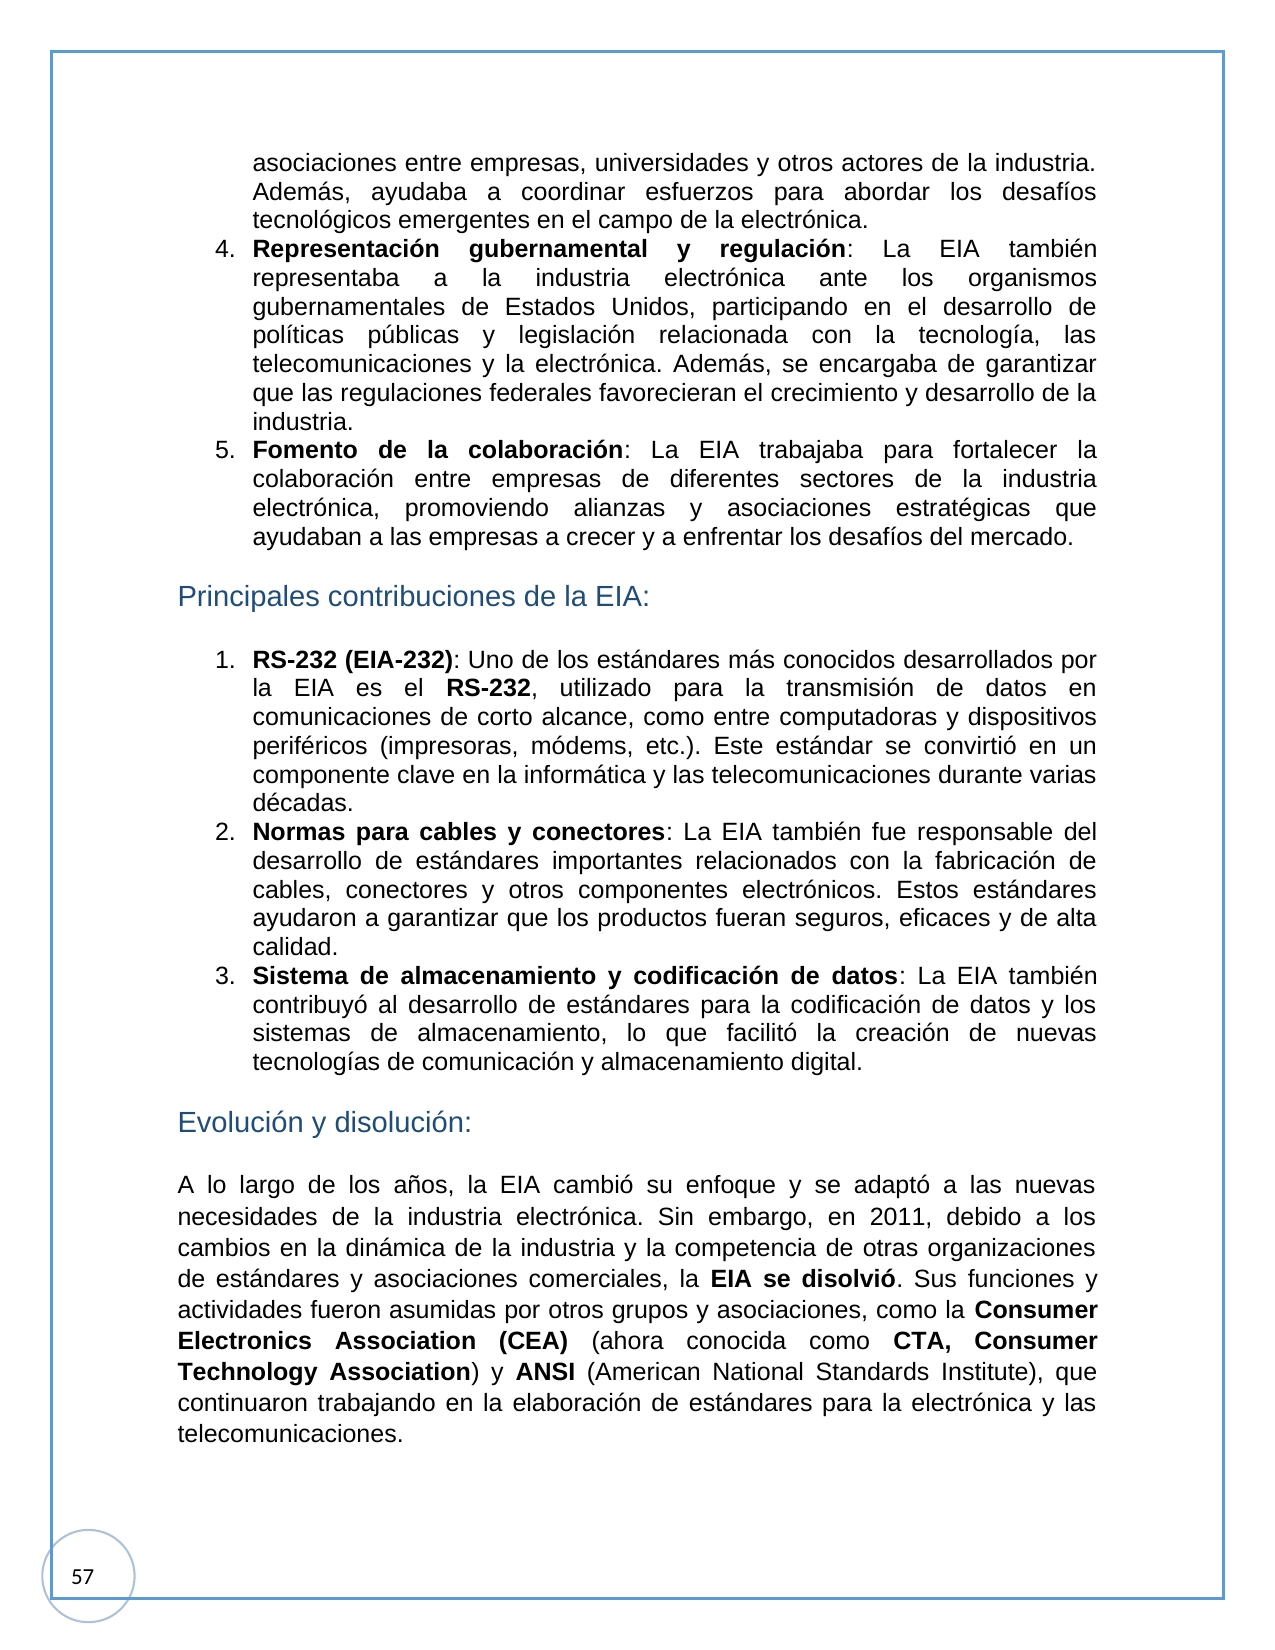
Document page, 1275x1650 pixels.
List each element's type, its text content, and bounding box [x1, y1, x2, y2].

list Normas para cables y conectores: La EIA también fue responsable del desarrollo de estándares importantes relacionados con la fabricación de cables, conectores y otros componentes electrónicos. Estos estándares ayudaron a garantizar que los productos fueran seguros, eficaces y de alta calidad. [215, 817, 1098, 961]
subtitle Principales contribuciones de la EIA: [177, 579, 1098, 613]
subtitle Evolución y disolución: [177, 1105, 1098, 1139]
list RS-232 (EIA-232): Uno de los estándares más conocidos desarrollados por la EIA es el RS-232, utilizado para la transmisión de datos en comunicaciones de corto alcance, como entre computadoras y dispositivos periféricos (impresoras, módems, etc.). Este estándar se convirtió en un componente clave en la informática y las telecomunicaciones durante varias décadas. [215, 645, 1098, 817]
list Sistema de almacenamiento y codificación de datos: La EIA también contribuyó al desarrollo de estándares para la codificación de datos y los sistemas de almacenamiento, lo que facilitó la creación de nuevas tecnologías de comunicación y almacenamiento digital. [215, 961, 1098, 1076]
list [215, 148, 1098, 234]
list Fomento de la colaboración: La EIA trabajaba para fortalecer la colaboración entre empresas de diferentes sectores de la industria electrónica, promoviendo alianzas y asociaciones estratégicas que ayudaban a las empresas a crecer y a enfrentar los desafíos del mercado. [215, 435, 1098, 550]
text A lo largo de los años, la EIA cambió su enfoque y se adaptó a las nuevas necesidades de la industria electrónica. Sin embargo, en 2011, debido a los cambios en la dinámica de la industria y la competencia de otras organizaciones de estándares y asociaciones comerciales, la EIA se disolvió. Sus funciones y actividades fueron asumidas por otros grupos y asociaciones, como la Consumer Electronics Association (CEA) (ahora conocida como CTA, Consumer Technology Association) y ANSI (American National Standards Institute), que continuaron trabajando en la elaboración de estándares para la electrónica y las telecomunicaciones. [177, 1170, 1098, 1447]
list Representación gubernamental y regulación: La EIA también representaba a la industria electrónica ante los organismos gubernamentales de Estados Unidos, participando en el desarrollo de políticas públicas y legislación relacionada con la tecnología, las telecomunicaciones y la electrónica. Además, se encargaba de garantizar que las regulaciones federales favorecieran el crecimiento y desarrollo de la industria. [215, 234, 1098, 435]
